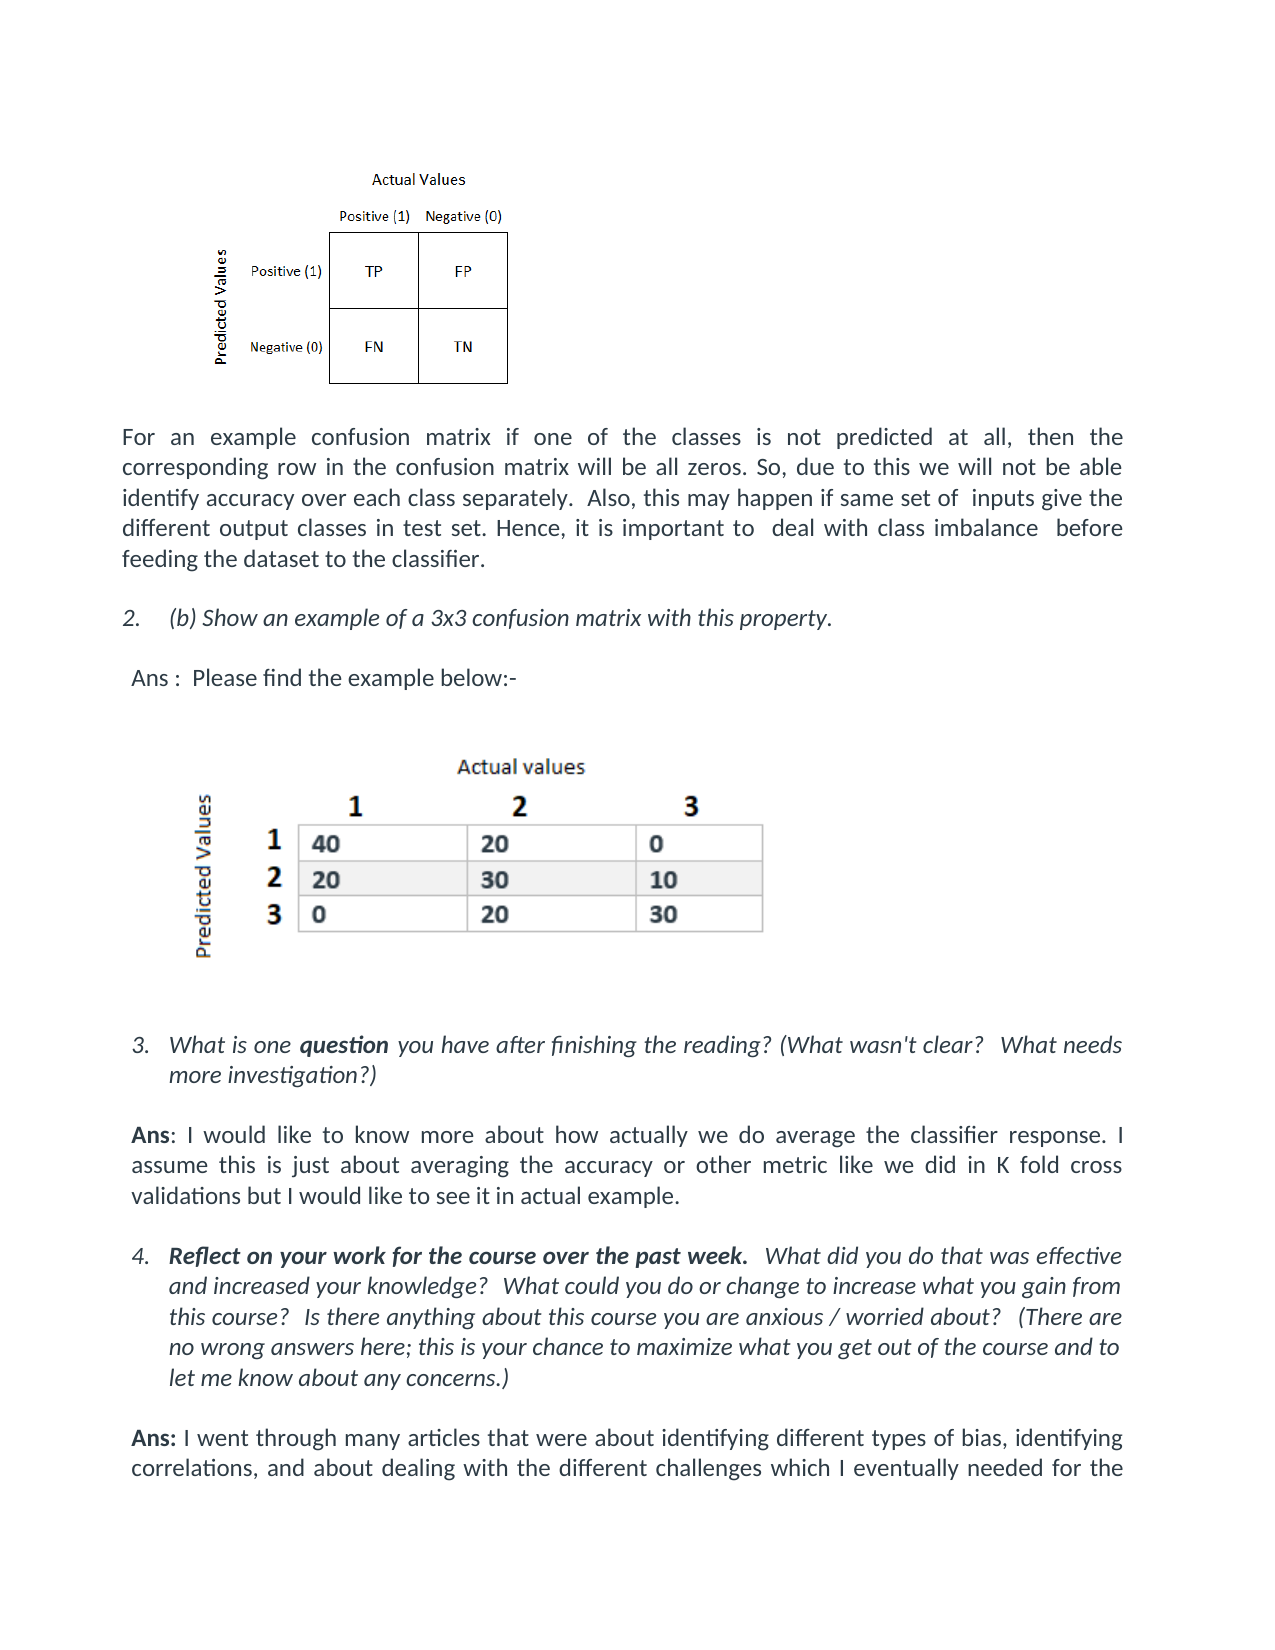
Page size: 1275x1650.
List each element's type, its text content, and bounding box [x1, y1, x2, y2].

picture [192, 150, 515, 392]
text 2. (b) Show an example of a 3x3 confusion matrix with this property. [122, 603, 1125, 633]
text Ans : Please find the example below:- [131, 662, 1125, 693]
picture [131, 722, 773, 1000]
list Reflect on your work for the course over the past week. What did you do that was effective and increased your knowledge? What could you do or change to increase what you gain from this course? Is there anything about this course you are anxious / worried about? (There are no wrong answers here; this is your chance to maximize what you get out of the course and to let me know about any concerns.) [131, 1240, 1125, 1392]
text For an example confusion matrix if one of the classes is not predicted at all, then the corresponding row in the confusion matrix will be all zeros. So, due to this we will not be able identify accuracy over each class separately. Also, this may happen if same set of inputs give the different output classes in test set. Hence, it is important to deal with class imbalance before feeding the dataset to the classifier. [122, 421, 1125, 573]
list What is one question you have after finishing the reading? (What wasn't clear? What needs more investigation?) [131, 1029, 1125, 1090]
text Ans: I would like to know more about how actually we do average the classifier response. I assume this is just about averaging the accuracy or other metric like we did in K fold cross validations but I would like to see it in actual example. [131, 1119, 1125, 1211]
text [131, 1422, 1125, 1483]
